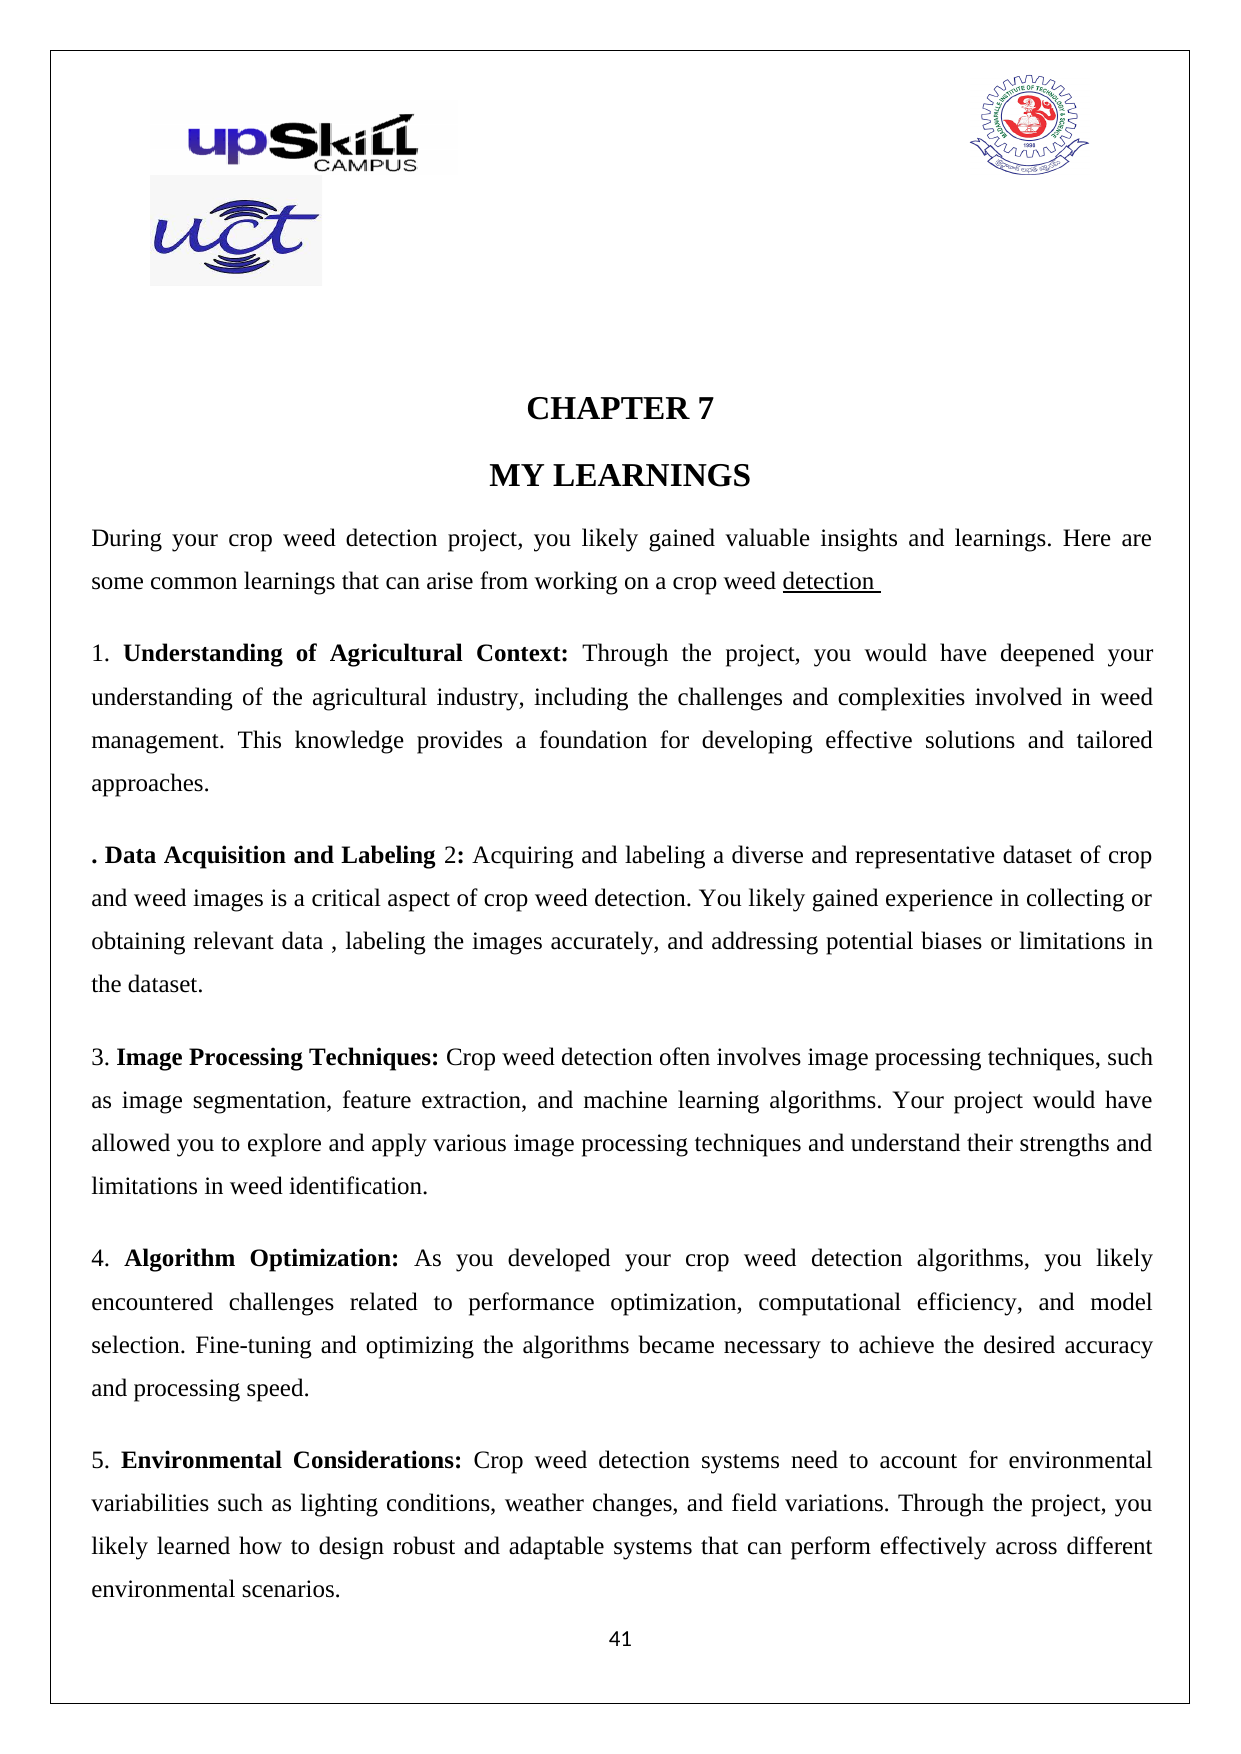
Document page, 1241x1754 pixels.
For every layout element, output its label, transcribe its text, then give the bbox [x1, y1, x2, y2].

subtitle CHAPTER 7 [150, 388, 1090, 426]
subtitle During your crop weed detection project, you likely gained valuable insights and learnings. Here are some common learnings that can arise from working on a crop weed detection [91, 523, 1154, 595]
subtitle 1. Understanding of Agricultural Context: Through the project, you would have deepened your understanding of the agricultural industry, including the challenges and complexities involved in weed management. This knowledge provides a foundation for developing effective solutions and tailored approaches. [91, 638, 1154, 797]
picture [150, 99, 458, 286]
subtitle 3. Image Processing Techniques: Crop weed detection often involves image processing techniques, such as image segmentation, feature extraction, and machine learning algorithms. Your project would have allowed you to explore and apply various image processing techniques and understand their strengths and limitations in weed identification. [91, 1042, 1154, 1200]
subtitle . Data Acquisition and Labeling 2: Acquiring and labeling a diverse and representative dataset of crop and weed images is a critical aspect of crop weed detection. You likely gained experience in collecting or obtaining relevant data , labeling the images accurately, and addressing potential biases or limitations in the dataset. [91, 840, 1154, 998]
subtitle 5. Environmental Considerations: Crop weed detection systems need to account for environmental variabilities such as lighting conditions, weather changes, and field variations. Through the project, you likely learned how to design robust and adaptable systems that can perform effectively across different environmental scenarios. [91, 1445, 1154, 1603]
subtitle 4. Algorithm Optimization: As you developed your crop weed detection algorithms, you likely encountered challenges related to performance optimization, computational efficiency, and model selection. Fine-tuning and optimizing the algorithms became necessary to achieve the desired accuracy and processing speed. [91, 1243, 1154, 1402]
picture [969, 73, 1091, 175]
subtitle MY LEARNINGS [150, 456, 1090, 494]
